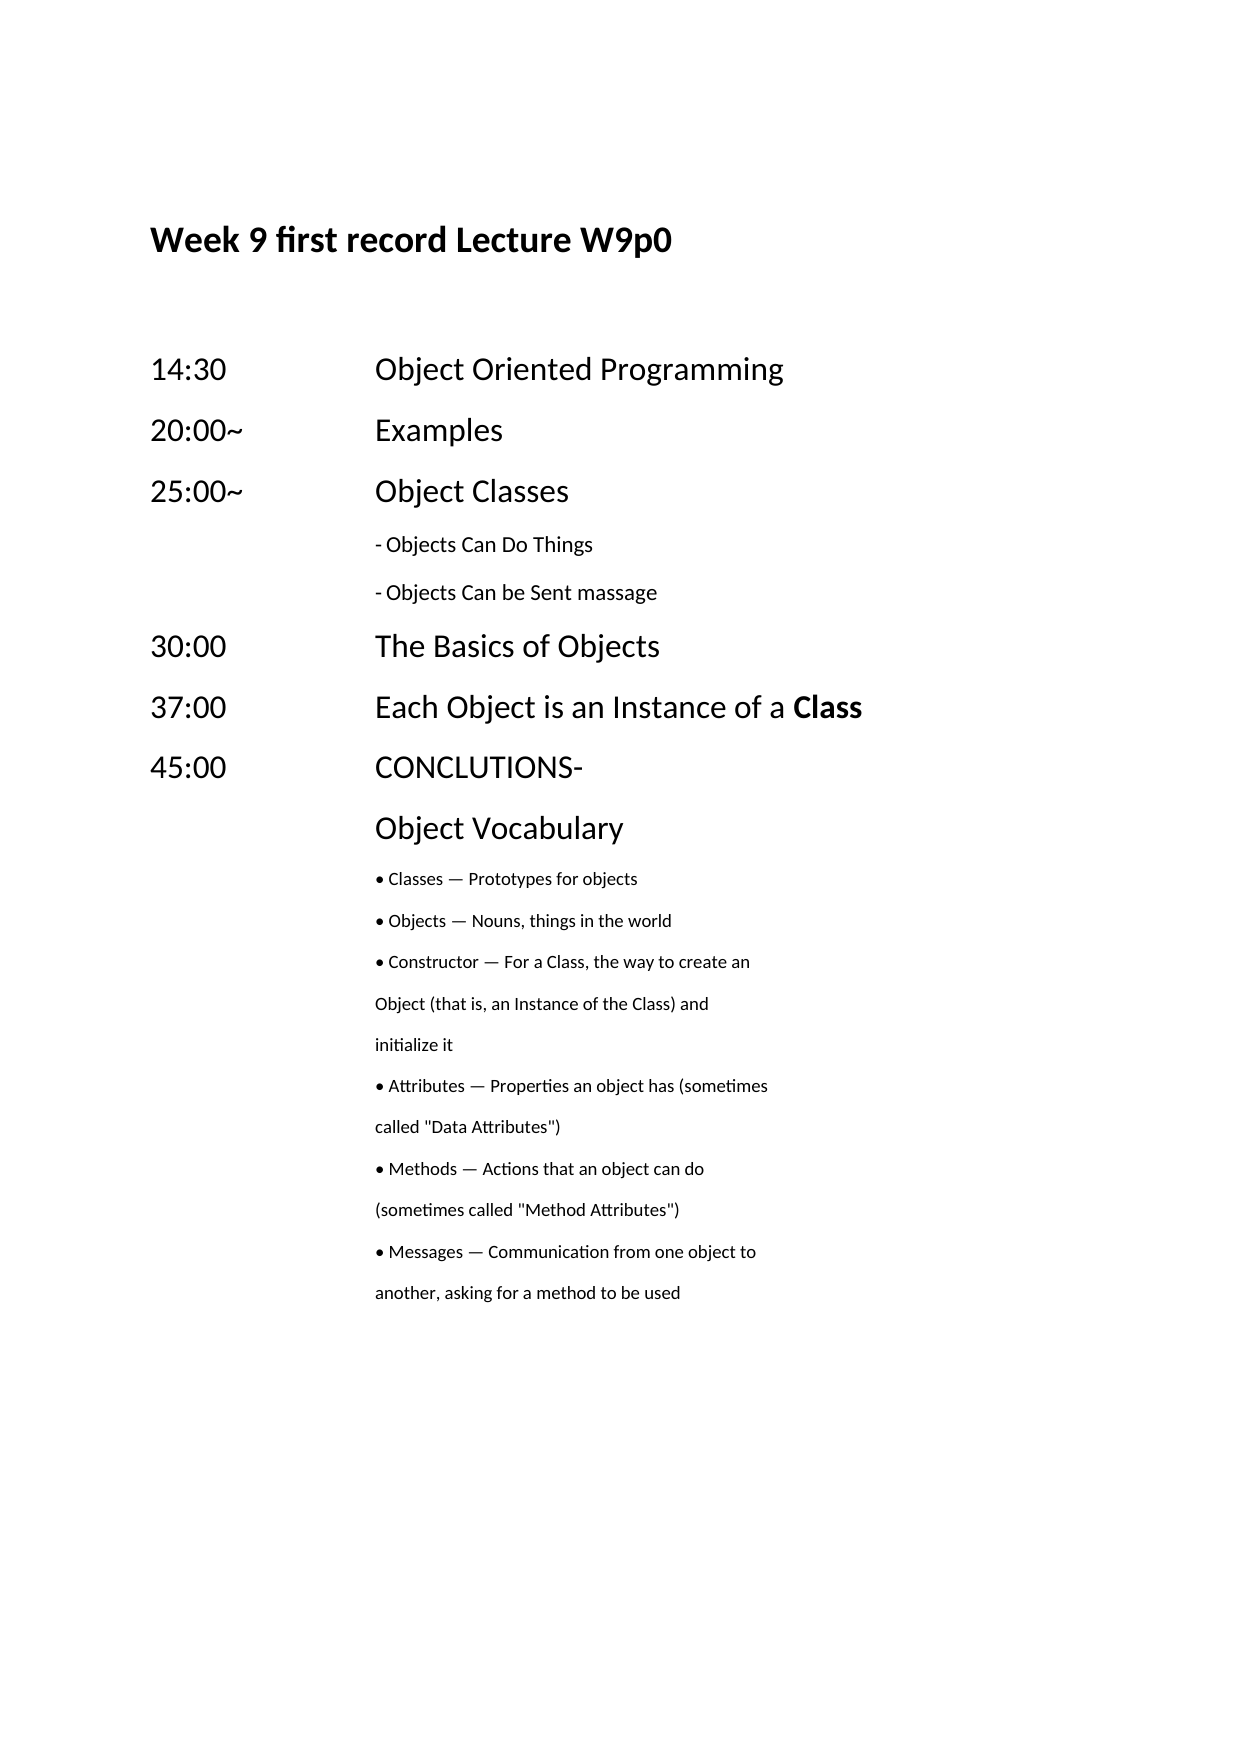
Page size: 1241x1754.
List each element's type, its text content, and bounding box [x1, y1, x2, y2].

text • Attributes — Properties an object has (sometimes [375, 1074, 1090, 1097]
text Object (that is, an Instance of the Class) and [375, 992, 1090, 1014]
text - Objects Can be Sent massage [150, 578, 1090, 606]
text 14:30 Object Oriented Programming [150, 348, 1090, 389]
text • Objects — Nouns, things in the world [375, 909, 1090, 932]
text Week 9 first record Lecture W9p0 [150, 216, 1090, 262]
text 20:00~ Examples [150, 409, 1090, 450]
text another, asking for a method to be used [375, 1281, 1090, 1304]
text • Constructor — For a Class, the way to create an [375, 950, 1090, 973]
text Object Vocabulary [150, 807, 1090, 848]
text called "Data Attributes") [375, 1116, 1090, 1139]
text 37:00 Each Object is an Instance of a Class [150, 686, 1090, 726]
text 45:00 CONCLUTIONS- [150, 746, 1090, 787]
text 30:00 The Basics of Objects [150, 625, 1090, 666]
text • Messages — Communication from one object to [375, 1240, 1090, 1263]
text • Classes — Prototypes for objects [375, 868, 1090, 891]
text (sometimes called "Method Attributes") [375, 1198, 1090, 1221]
text initialize it [375, 1033, 1090, 1056]
text • Methods — Actions that an object can do [375, 1157, 1090, 1180]
text 25:00~ Object Classes [150, 470, 1090, 510]
text - Objects Can Do Things [150, 530, 1090, 558]
